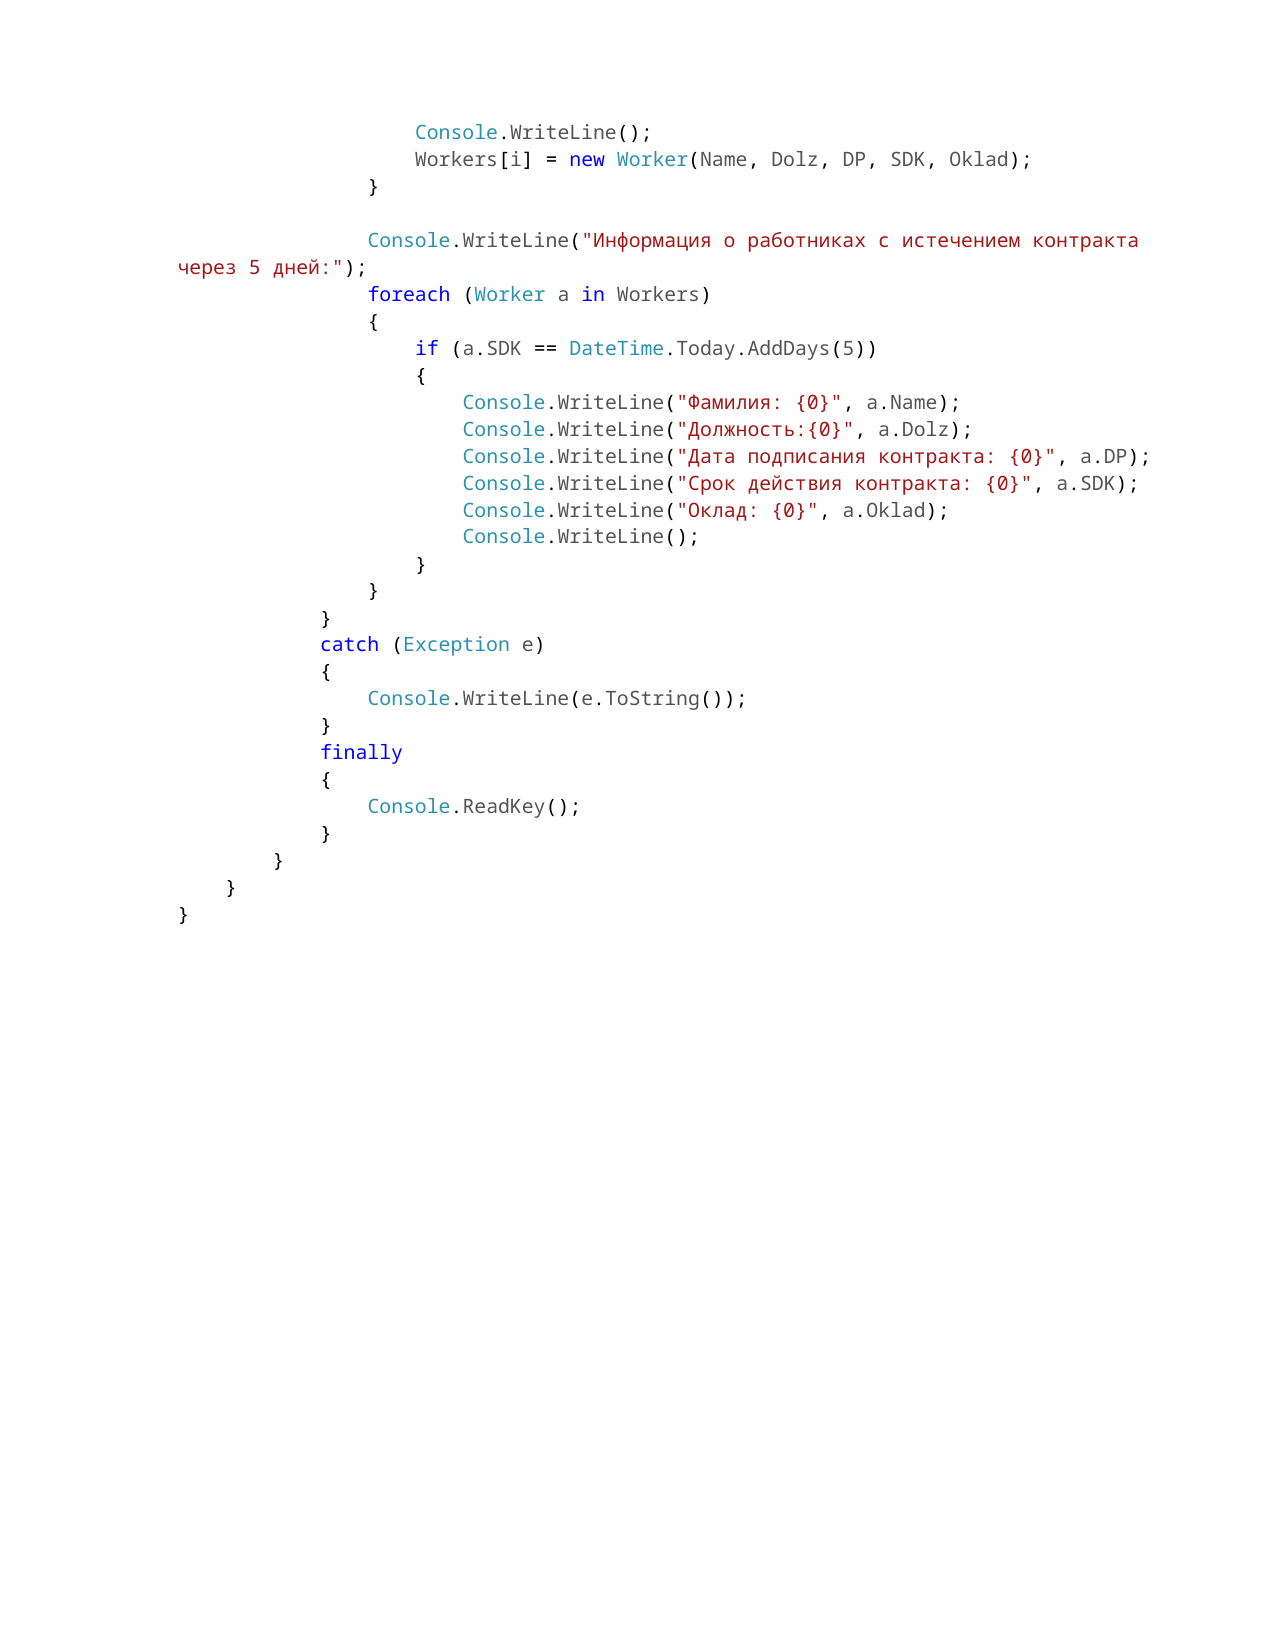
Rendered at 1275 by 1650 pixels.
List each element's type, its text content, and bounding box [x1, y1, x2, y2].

text } [177, 873, 1186, 901]
text { [177, 766, 1186, 793]
text } [177, 577, 1186, 604]
text Console.WriteLine("Информация о работниках с истечением контракта через 5 дней:"); [177, 226, 1186, 280]
text foreach (Worker a in Workers) [177, 280, 1186, 307]
text } [177, 847, 1186, 873]
text Console.WriteLine(e.ToString()); [177, 685, 1186, 712]
text Console.ReadKey(); [177, 793, 1186, 819]
text } [177, 819, 1186, 847]
text Console.WriteLine(); [177, 523, 1186, 550]
text Console.WriteLine("Оклад: {0}", a.Oklad); [177, 496, 1186, 523]
text Console.WriteLine(); [177, 118, 1186, 145]
text if (a.SDK == DateTime.Today.AddDays(5)) [177, 334, 1186, 361]
text Console.WriteLine("Срок действия контракта: {0}", a.SDK); [177, 469, 1186, 496]
text Console.WriteLine("Должность:{0}", a.Dolz); [177, 415, 1186, 442]
text } [177, 550, 1186, 577]
text finally [177, 739, 1186, 766]
text } [177, 604, 1186, 631]
text } [177, 712, 1186, 739]
text { [177, 658, 1186, 685]
text Console.WriteLine("Фамилия: {0}", a.Name); [177, 388, 1186, 415]
text Workers[i] = new Worker(Name, Dolz, DP, SDK, Oklad); [177, 145, 1186, 172]
text catch (Exception e) [177, 631, 1186, 658]
text { [177, 307, 1186, 334]
text } [177, 172, 1186, 199]
text Console.WriteLine("Дата подписания контракта: {0}", a.DP); [177, 442, 1186, 469]
text { [177, 361, 1186, 388]
text } [177, 901, 1186, 927]
